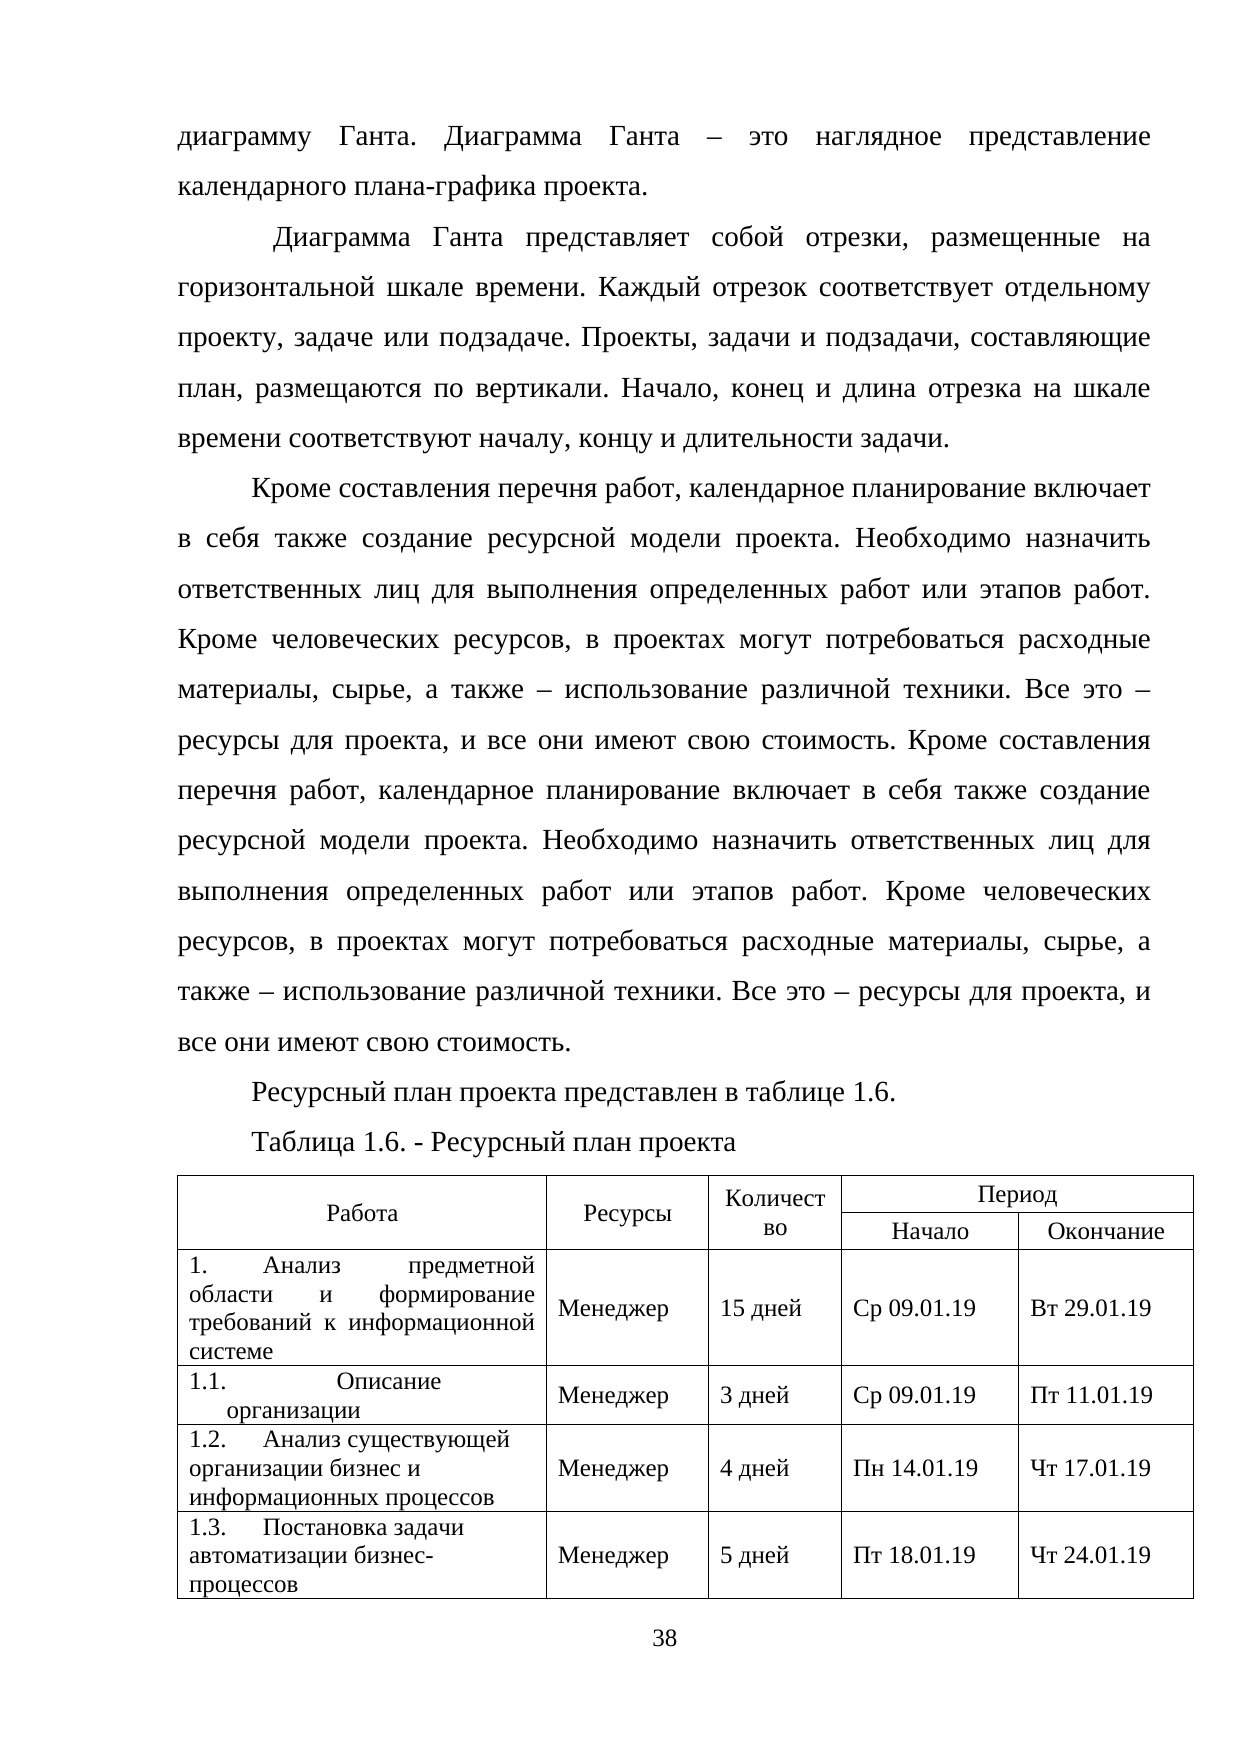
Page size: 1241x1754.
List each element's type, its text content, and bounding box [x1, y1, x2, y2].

table_cell 3 дней [709, 1366, 841, 1423]
table_cell Менеджер [547, 1425, 708, 1511]
table_cell Начало [842, 1213, 1018, 1249]
table_cell Менеджер [547, 1366, 708, 1423]
table_cell Окончание [1019, 1213, 1193, 1249]
table_cell Менеджер [547, 1512, 708, 1598]
table_cell 4 дней [709, 1425, 841, 1511]
table_header Ресурсы [547, 1176, 708, 1249]
table_cell 1. Анализ предметной области и формирование требований к информационной системе [178, 1250, 546, 1365]
table_cell Ср 09.01.19 [842, 1366, 1018, 1423]
table_cell 5 дней [709, 1512, 841, 1598]
table_cell Чт 17.01.19 [1019, 1425, 1193, 1511]
table_header Период [842, 1176, 1193, 1212]
table_cell Вт 29.01.19 [1019, 1250, 1193, 1365]
text Ресурсный план проекта представлен в таблице 1.6. [177, 1074, 1152, 1108]
table_cell Ср 09.01.19 [842, 1250, 1018, 1365]
table_cell Пт 11.01.19 [1019, 1366, 1193, 1423]
text Диаграмма Ганта представляет собой отрезки, размещенные на горизонтальной шкале времени. Каждый отрезок соответствует отдельному проекту, задаче или подзадаче. Проекты, задачи и подзадачи, составляющие план, размещаются по вертикали. Начало, конец и длина отрезка на шкале времени соответствуют началу, концу и длительности задачи. [177, 219, 1152, 453]
table_header Количество [709, 1176, 841, 1249]
table_cell Чт 24.01.19 [1019, 1512, 1193, 1598]
text Кроме составления перечня работ, календарное планирование включает в себя также создание ресурсной модели проекта. Необходимо назначить ответственных лиц для выполнения определенных работ или этапов работ. Кроме человеческих ресурсов, в проектах могут потребоваться расходные материалы, сырье, а также – использование различной техники. Все это – ресурсы для проекта, и все они имеют свою стоимость. Кроме составления перечня работ, календарное планирование включает в себя также создание ресурсной модели проекта. Необходимо назначить ответственных лиц для выполнения определенных работ или этапов работ. Кроме человеческих ресурсов, в проектах могут потребоваться расходные материалы, сырье, а также – использование различной техники. Все это – ресурсы для проекта, и все они имеют свою стоимость. [177, 470, 1152, 1057]
text Таблица 1.6. - Ресурсный план проекта [177, 1124, 1152, 1158]
table_cell Описание организации [178, 1366, 546, 1423]
table_header Работа [178, 1176, 546, 1249]
table_cell 1.2. Анализ существующей организации бизнес и информационных процессов [178, 1425, 546, 1511]
table_cell Менеджер [547, 1250, 708, 1365]
table_cell Пт 18.01.19 [842, 1512, 1018, 1598]
table_cell 15 дней [709, 1250, 841, 1365]
table_cell Пн 14.01.19 [842, 1425, 1018, 1511]
table_cell 1.3. Постановка задачи автоматизации бизнес-процессов [178, 1512, 546, 1598]
